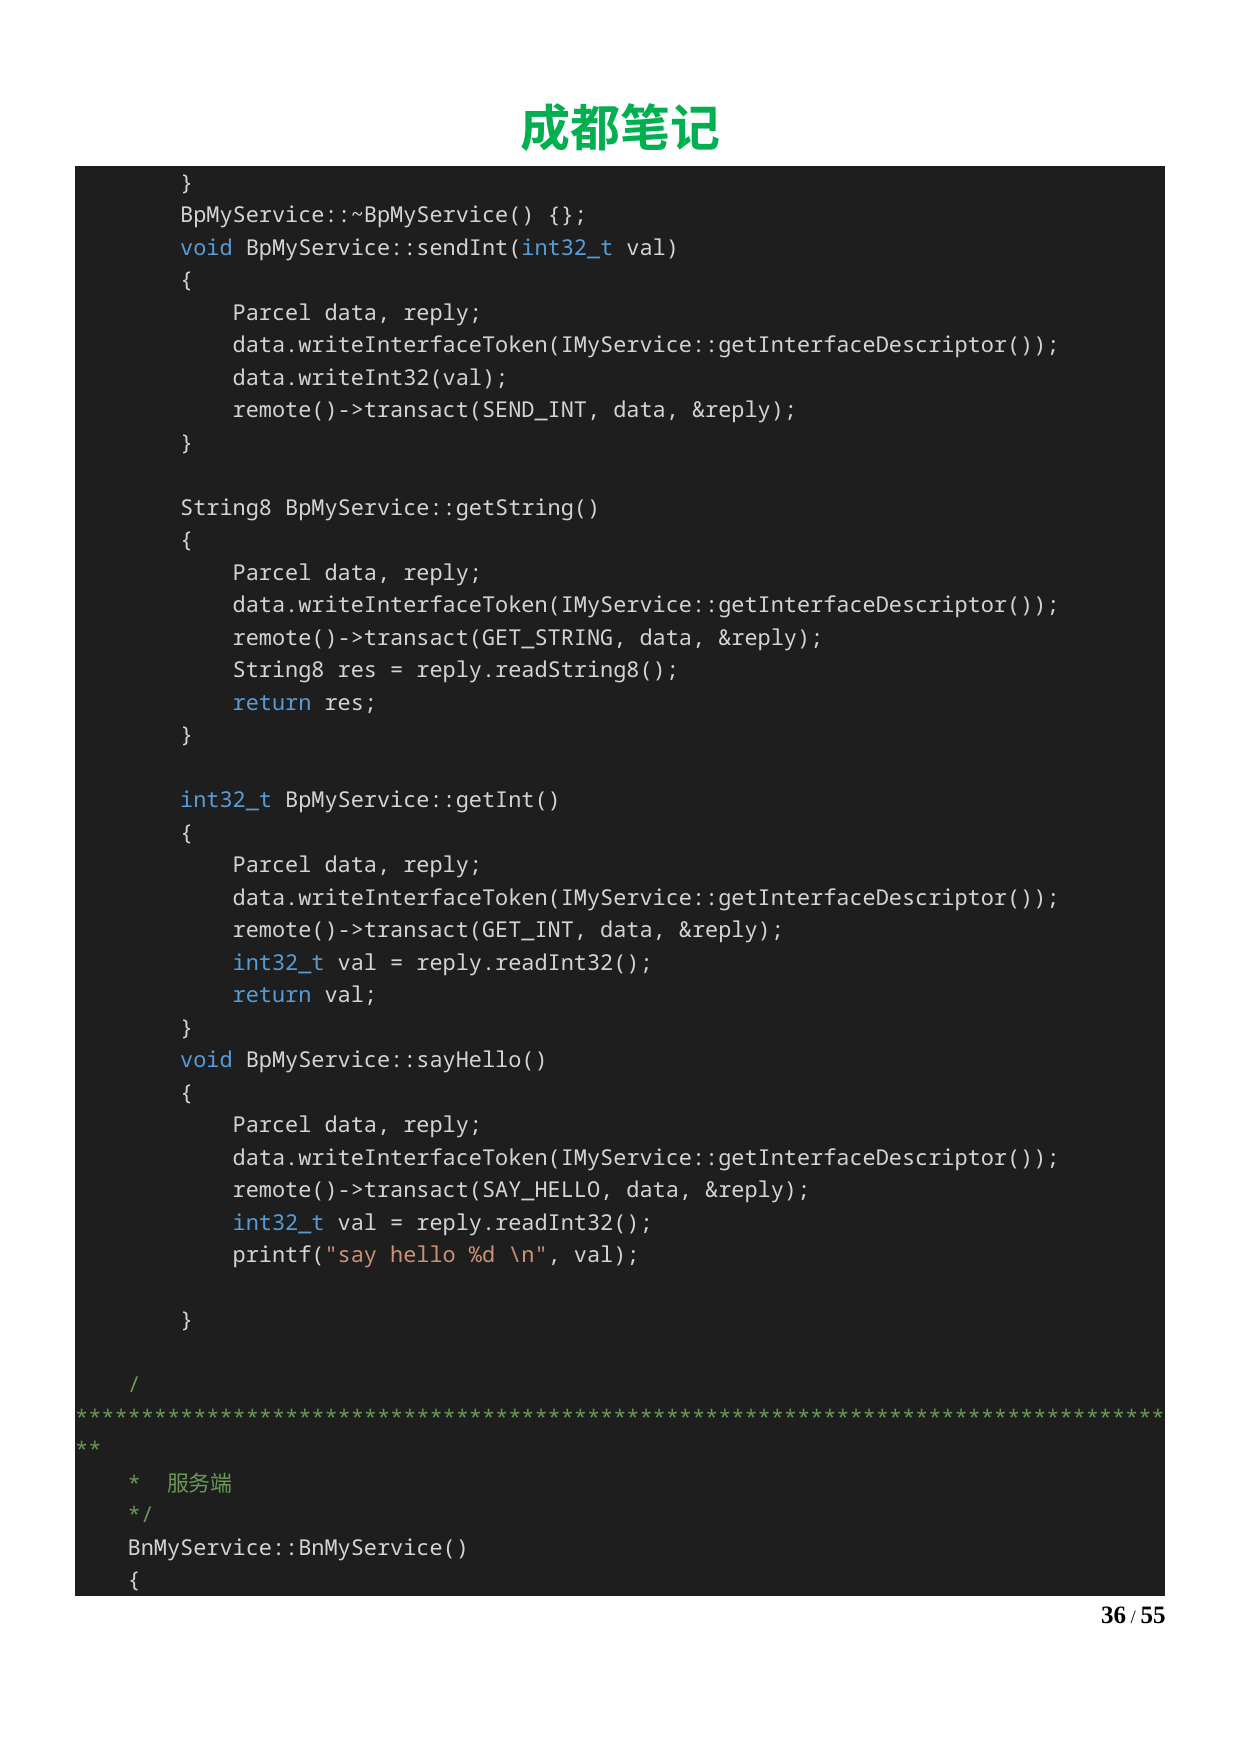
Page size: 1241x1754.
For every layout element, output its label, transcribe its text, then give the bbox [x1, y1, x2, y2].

text data.writeInterfaceToken(IMyService::getInterfaceDescriptor()); [75, 881, 1165, 913]
text data.writeInterfaceToken(IMyService::getInterfaceDescriptor()); [75, 588, 1165, 621]
text Parcel data, reply; [75, 296, 1165, 328]
text { [75, 1563, 1165, 1596]
text { [75, 523, 1165, 556]
text } [75, 1011, 1165, 1043]
text { [75, 263, 1165, 296]
text { [75, 1076, 1165, 1108]
text Parcel data, reply; [75, 848, 1165, 881]
text void BpMyService::sendInt(int32_t val) [75, 231, 1165, 263]
text Parcel data, reply; [75, 556, 1165, 588]
text int32_t BpMyService::getInt() [75, 783, 1165, 816]
text data.writeInterfaceToken(IMyService::getInterfaceDescriptor()); [75, 1141, 1165, 1173]
text String8 res = reply.readString8(); [75, 653, 1165, 686]
text printf("say hello %d \n", val); [75, 1238, 1165, 1271]
text BnMyService::BnMyService() [75, 1531, 1165, 1563]
text remote()->transact(SEND_INT, data, &reply); [75, 393, 1165, 426]
text return val; [75, 978, 1165, 1011]
text int32_t val = reply.readInt32(); [75, 1206, 1165, 1238]
text } [75, 426, 1165, 458]
text int32_t val = reply.readInt32(); [75, 946, 1165, 978]
text void BpMyService::sayHello() [75, 1043, 1165, 1076]
text } [75, 718, 1165, 751]
text data.writeInt32(val); [75, 361, 1165, 393]
text * 服务端 [75, 1466, 1165, 1498]
text return res; [75, 686, 1165, 718]
text } [75, 166, 1165, 198]
text BpMyService::~BpMyService() {}; [75, 198, 1165, 231]
text remote()->transact(SAY_HELLO, data, &reply); [75, 1173, 1165, 1206]
text remote()->transact(GET_INT, data, &reply); [75, 913, 1165, 946]
text String8 BpMyService::getString() [75, 491, 1165, 523]
text /************************************************************************************* [75, 1368, 1165, 1466]
text */ [75, 1498, 1165, 1531]
text remote()->transact(GET_STRING, data, &reply); [75, 621, 1165, 653]
text Parcel data, reply; [75, 1108, 1165, 1141]
text { [75, 816, 1165, 848]
text } [75, 1303, 1165, 1336]
text data.writeInterfaceToken(IMyService::getInterfaceDescriptor()); [75, 328, 1165, 361]
